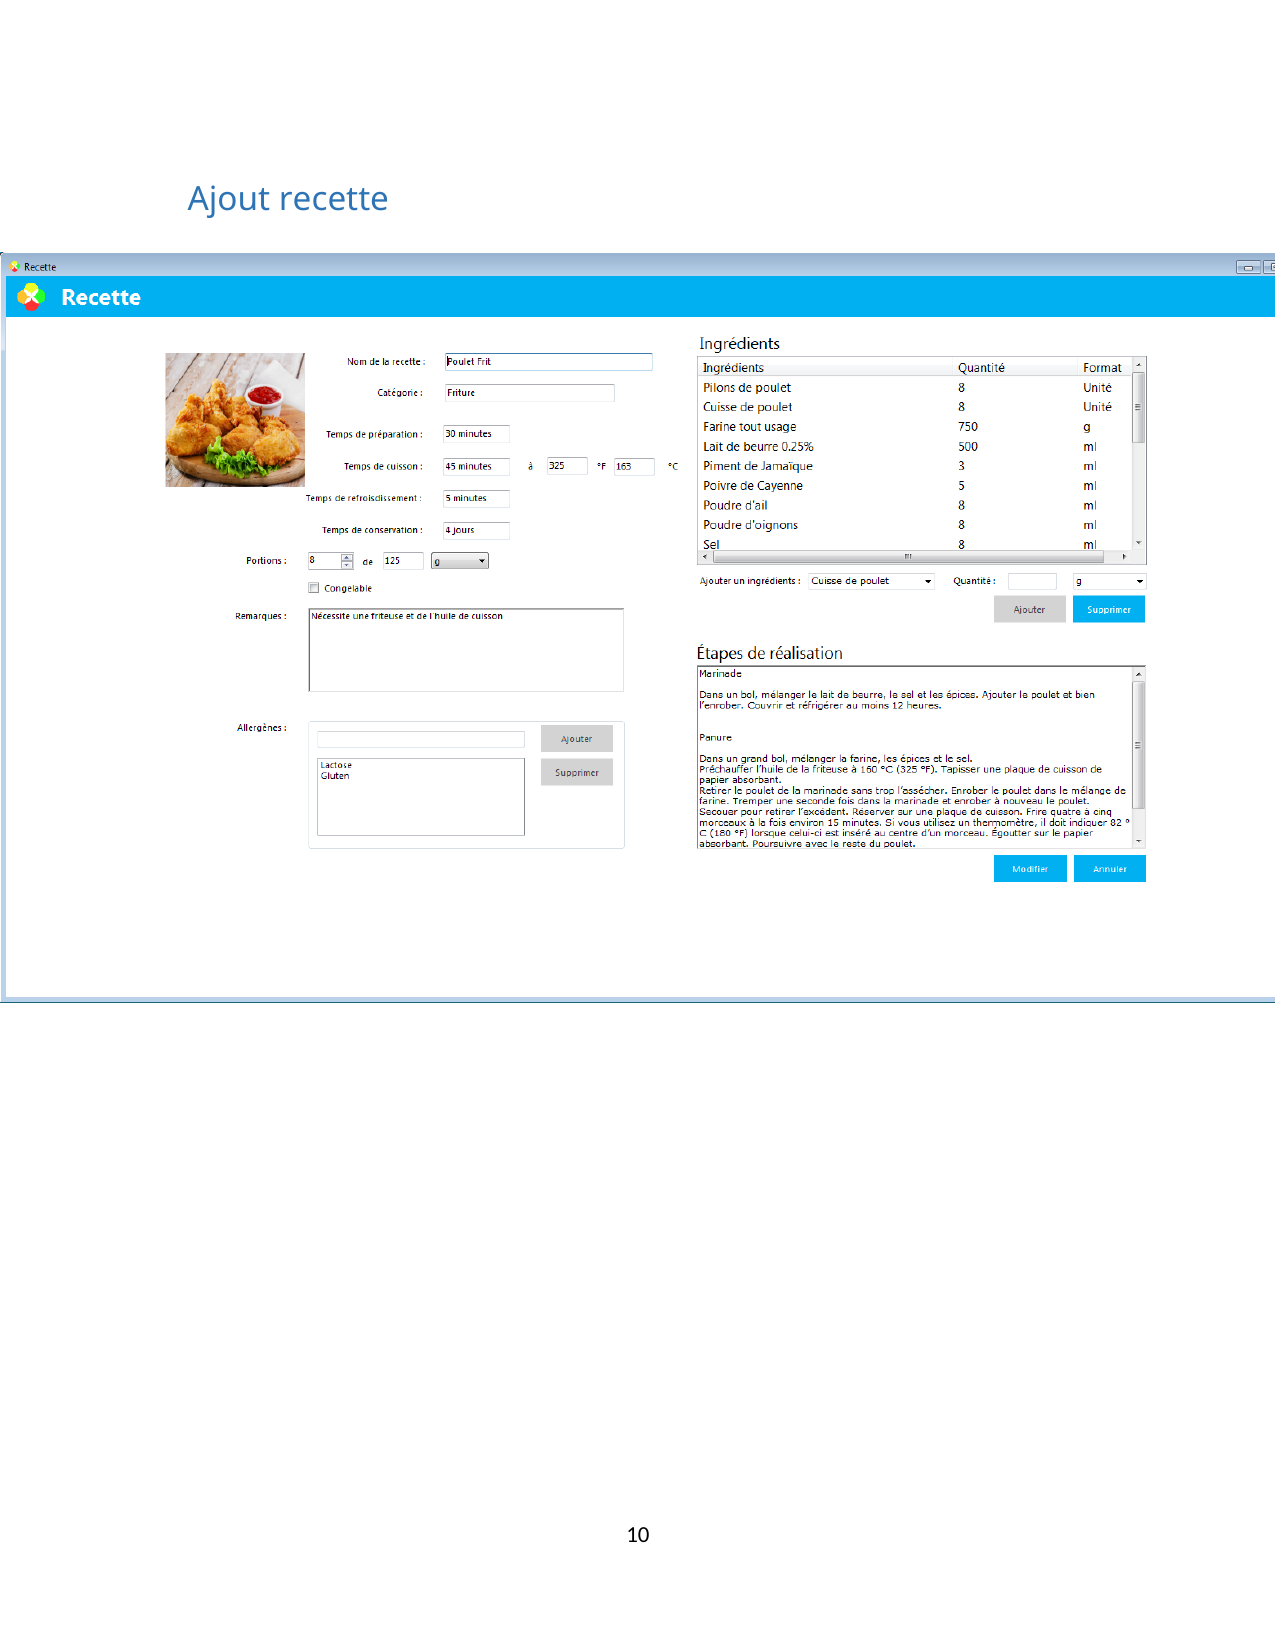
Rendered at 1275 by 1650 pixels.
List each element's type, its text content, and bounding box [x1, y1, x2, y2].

picture [112, 292, 128, 304]
subtitle Ajout recette [187, 175, 1087, 220]
picture [63, 290, 74, 304]
picture [100, 294, 110, 304]
picture [0, 252, 1275, 1003]
picture [90, 294, 98, 304]
picture [77, 295, 87, 303]
picture [130, 294, 140, 304]
picture [18, 284, 44, 310]
